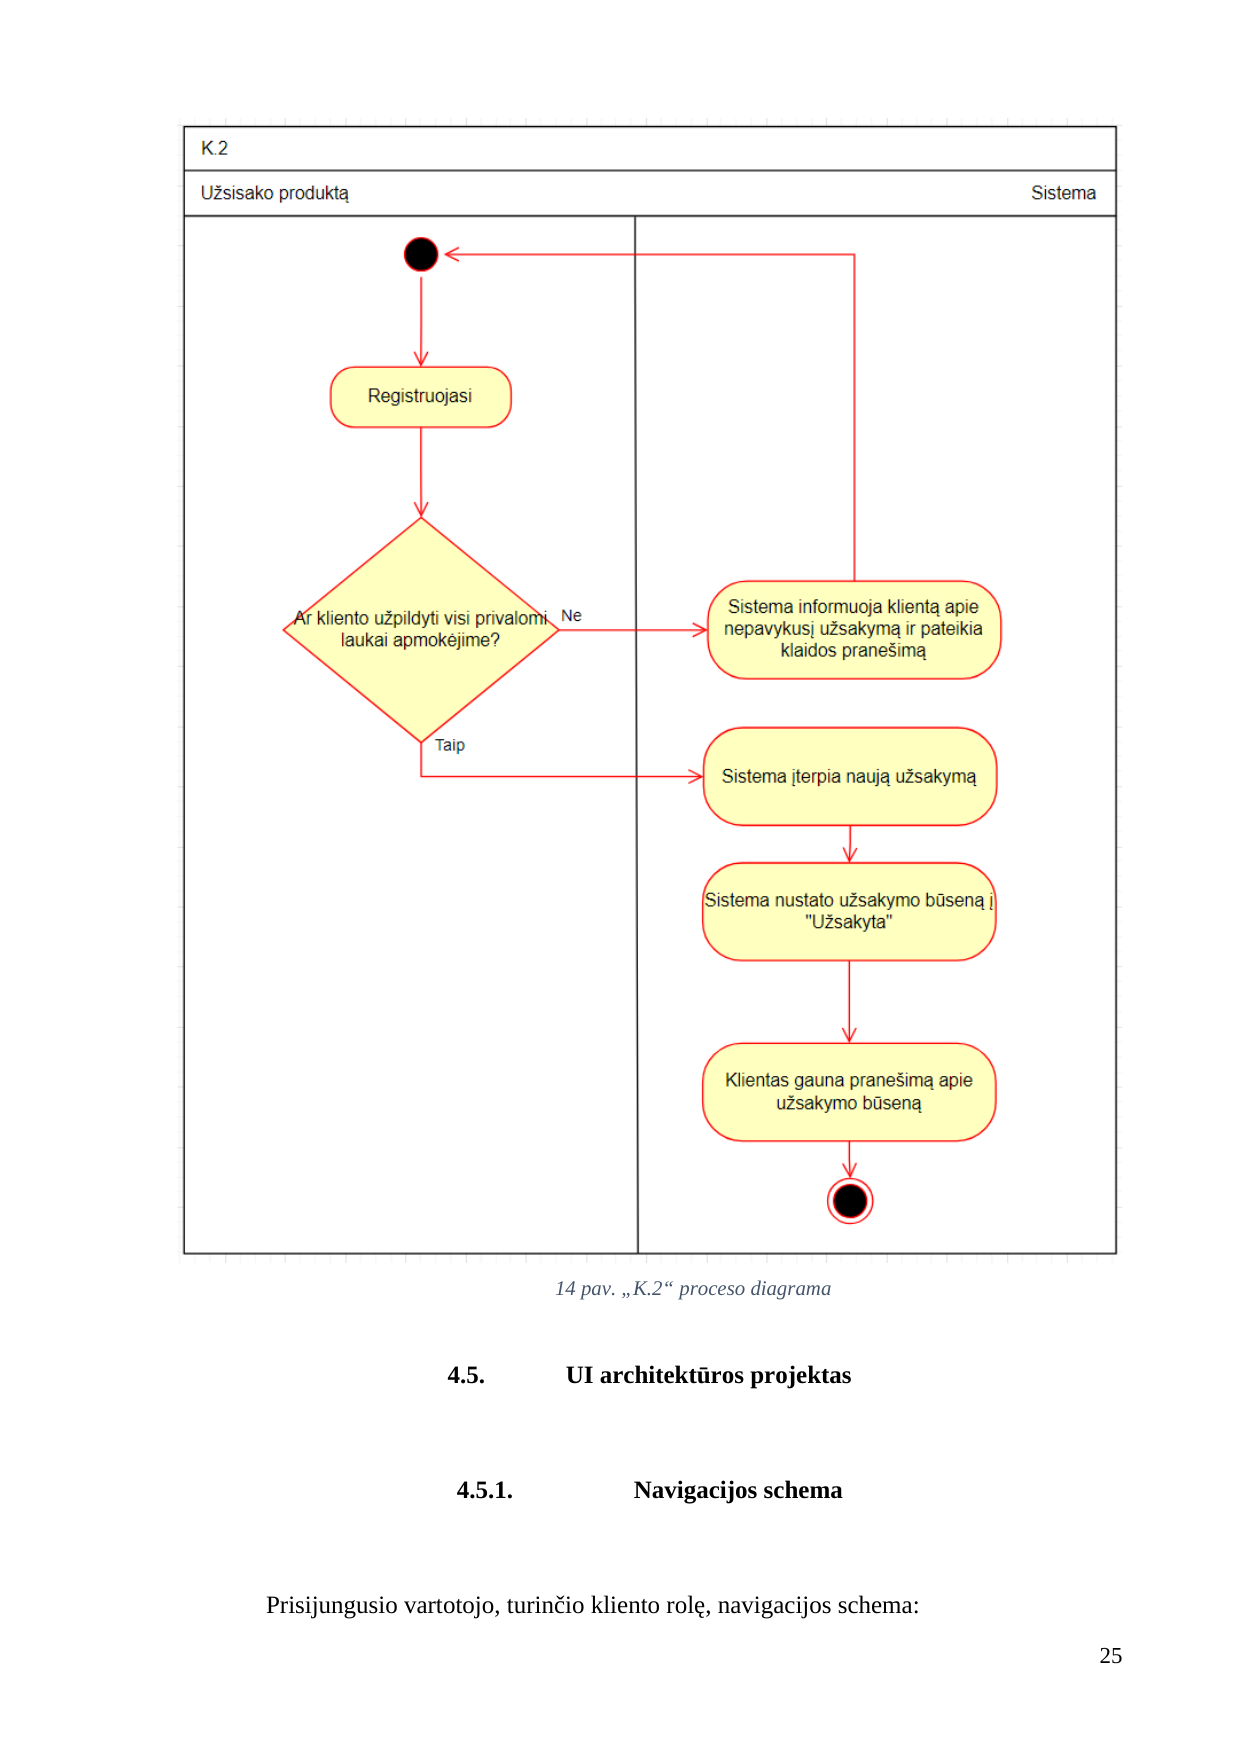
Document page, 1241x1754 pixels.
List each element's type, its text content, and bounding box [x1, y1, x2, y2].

subtitle UI architektūros projektas [177, 1360, 1122, 1446]
text Prisijungusio vartotojo, turinčio kliento rolę, navigacijos schema: [177, 1590, 1122, 1619]
subtitle Navigacijos schema [177, 1475, 1122, 1561]
picture [177, 118, 1123, 1263]
text 14 pav. „K.2“ proceso diagrama [177, 1276, 1122, 1299]
